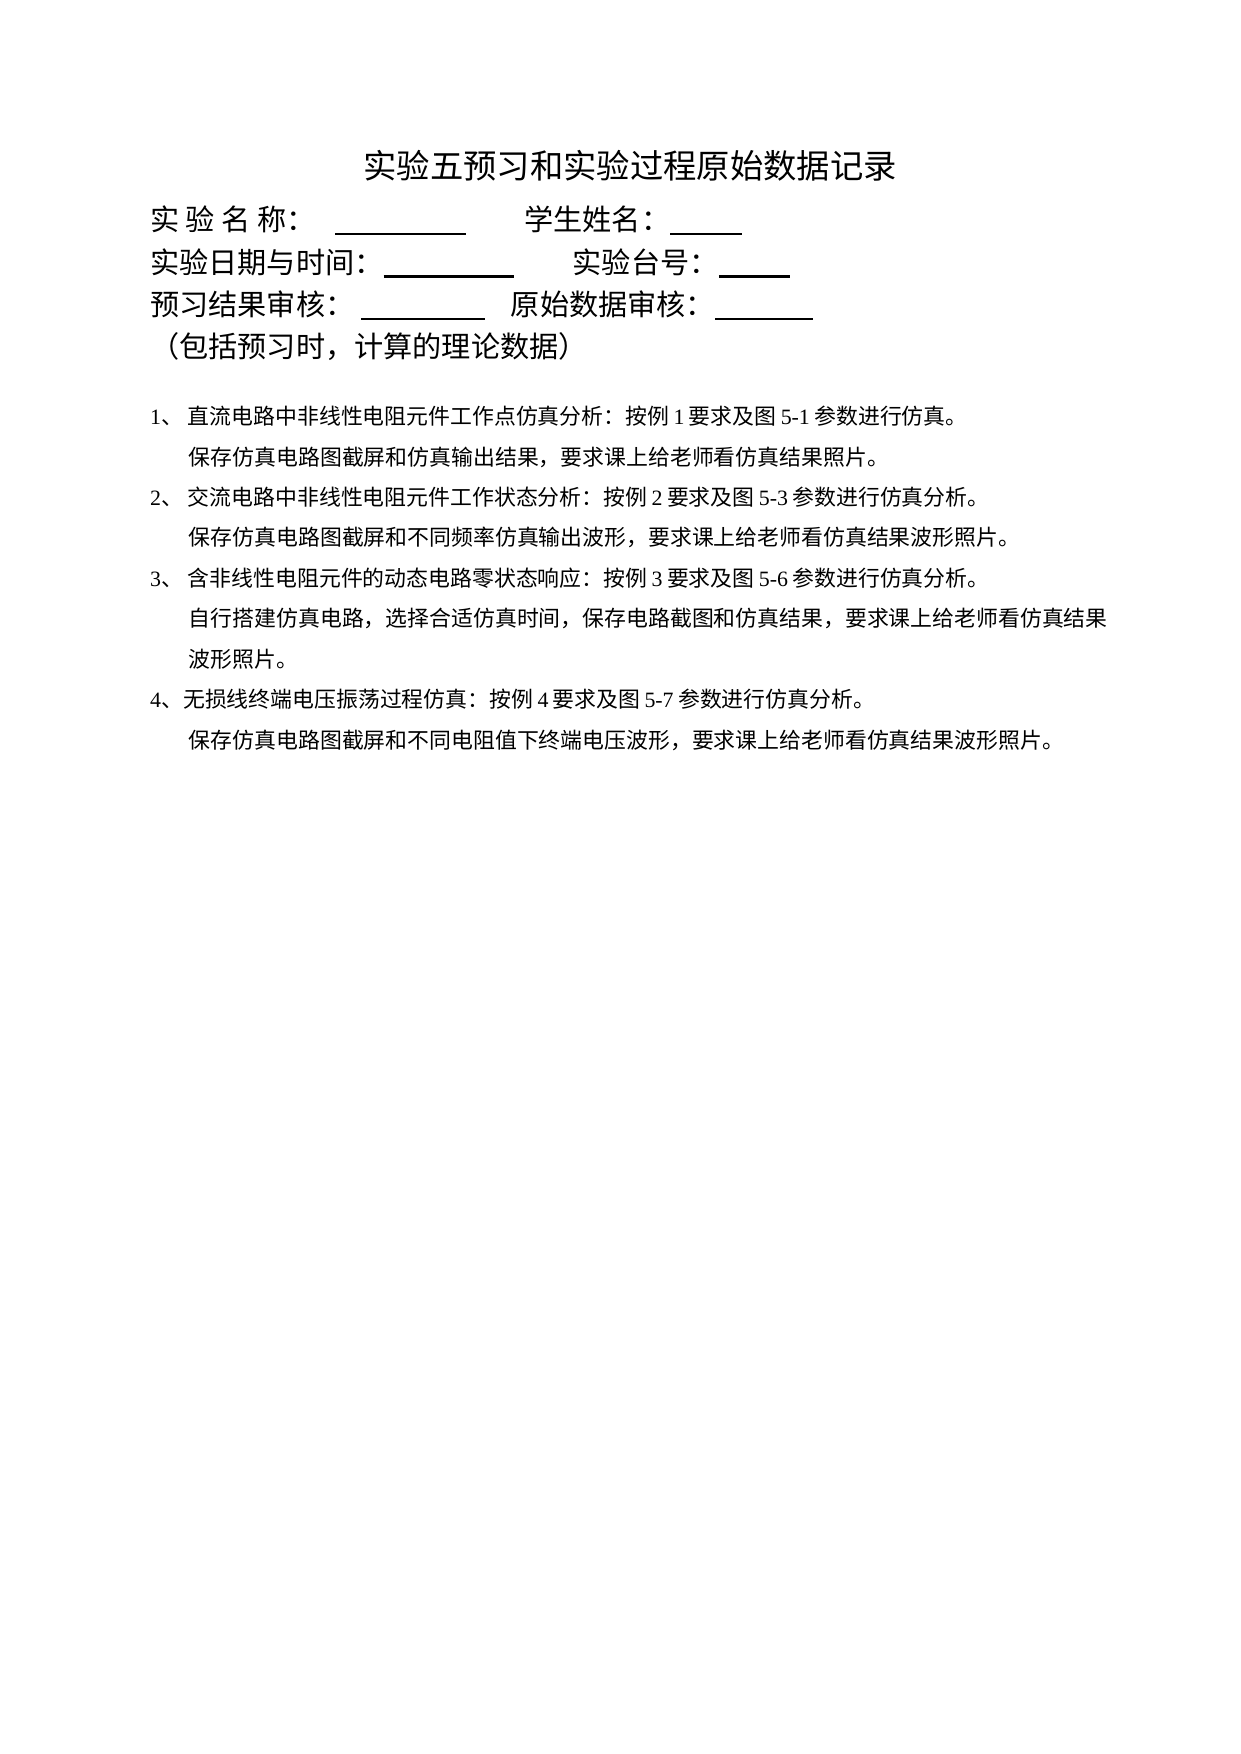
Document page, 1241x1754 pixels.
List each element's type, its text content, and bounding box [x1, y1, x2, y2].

text 自行搭建仿真电路，选择合适仿真时间，保存电路截图和仿真结果，要求课上给老师看仿真结果波形照片。 [189, 601, 1110, 674]
text 3、 含非线性电阻元件的动态电路零状态响应：按例3要求及图5-6参数进行仿真分析。 [150, 560, 1110, 593]
text （包括预习时，计算的理论数据） [150, 324, 1110, 366]
text 实 验 名 称： 学生姓名： [150, 197, 1110, 239]
text 2、 交流电路中非线性电阻元件工作状态分析：按例2要求及图5-3参数进行仿真分析。 [150, 479, 1110, 512]
text 保存仿真电路图截屏和不同电阻值下终端电压波形，要求课上给老师看仿真结果波形照片。 [189, 722, 1110, 755]
text 1、 直流电路中非线性电阻元件工作点仿真分析：按例1要求及图5-1参数进行仿真。 [150, 399, 1110, 431]
text 4、无损线终端电压振荡过程仿真：按例4要求及图5-7参数进行仿真分析。 [150, 682, 1110, 714]
text 保存仿真电路图截屏和不同频率仿真输出波形，要求课上给老师看仿真结果波形照片。 [150, 520, 1110, 552]
text 实验日期与时间： 实验台号： [150, 239, 1110, 282]
text 实验五预习和实验过程原始数据记录 [150, 132, 1110, 197]
text 预习结果审核： 原始数据审核： [150, 282, 1110, 324]
text 保存仿真电路图截屏和仿真输出结果，要求课上给老师看仿真结果照片。 [150, 439, 1110, 472]
